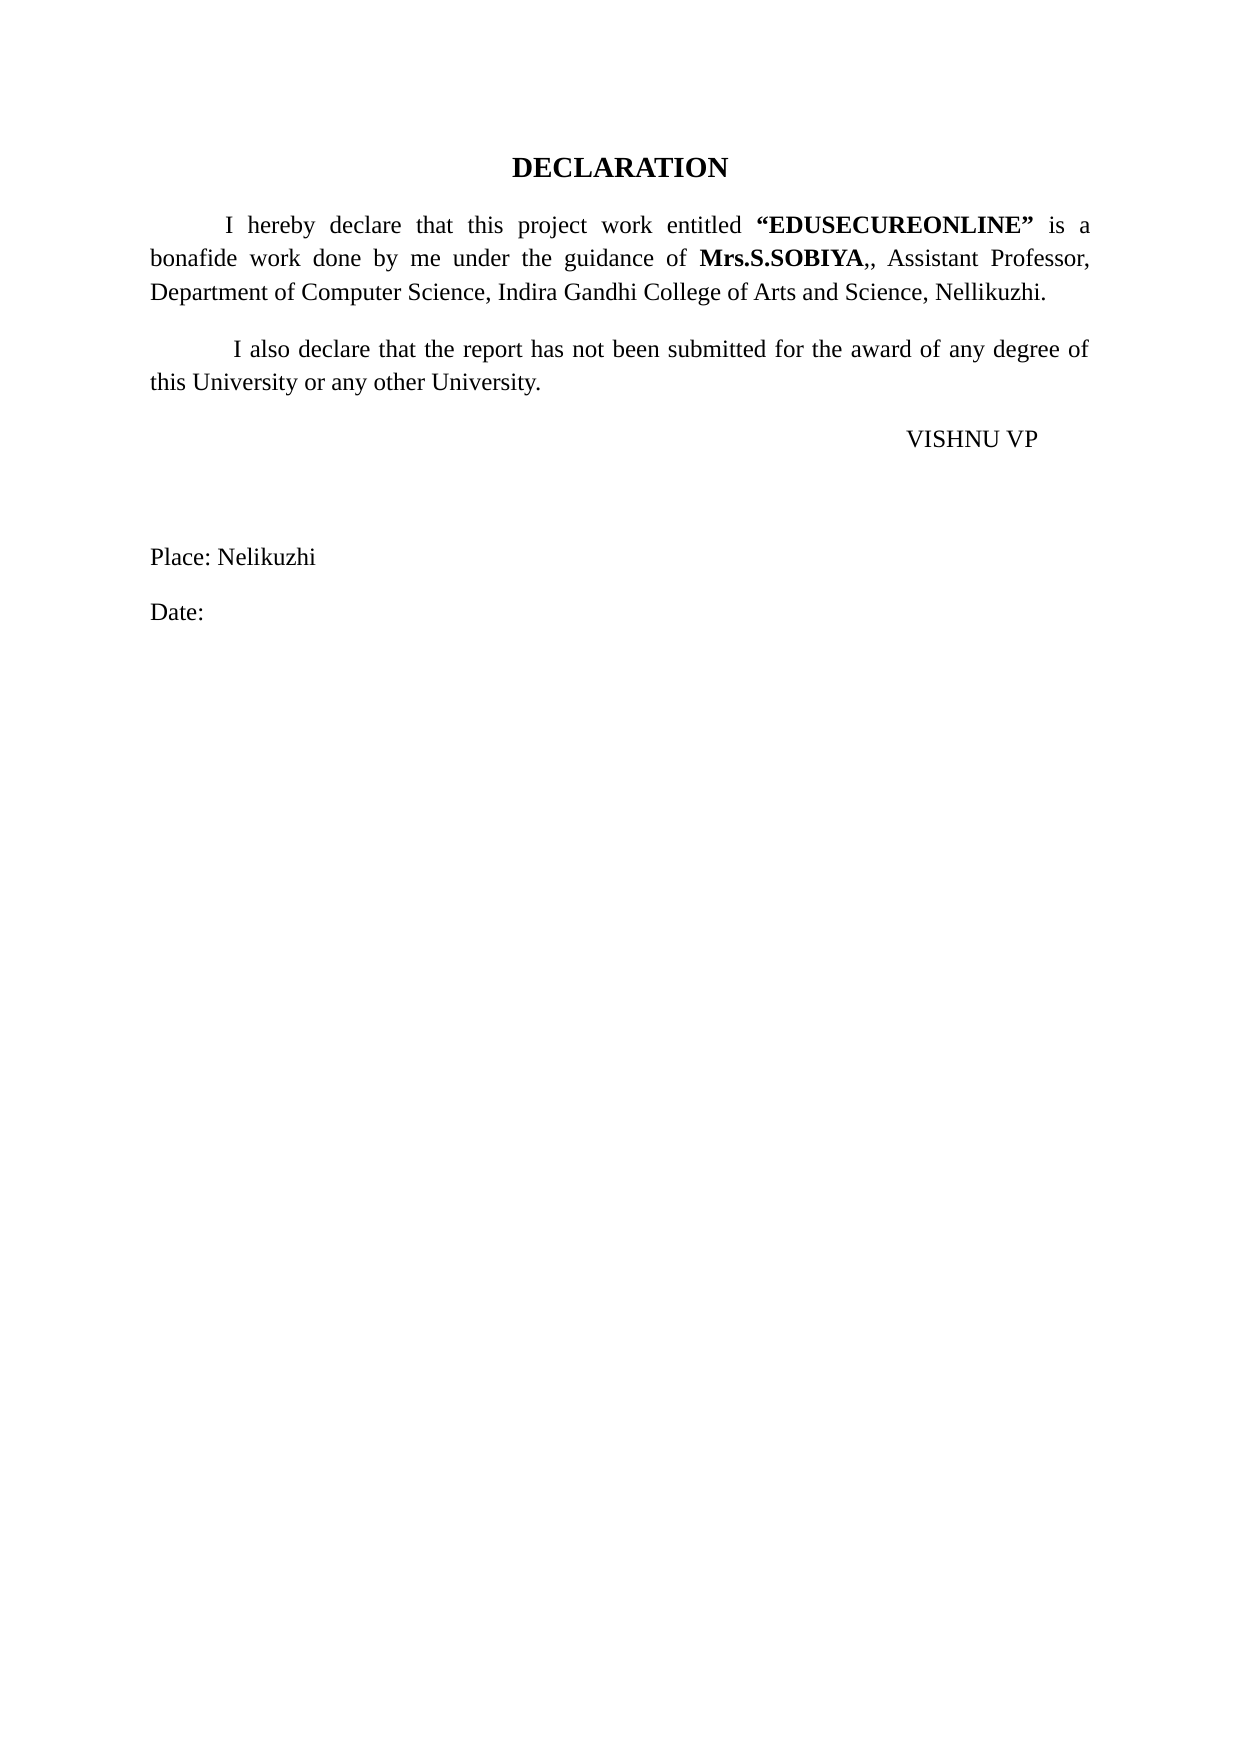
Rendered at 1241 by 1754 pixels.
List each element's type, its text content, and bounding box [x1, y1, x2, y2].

text Date: [150, 597, 1090, 626]
text I hereby declare that this project work entitled “EDUSECUREONLINE” is a bonafide work done by me under the guidance of Mrs.S.SOBIYA,, Assistant Professor, Department of Computer Science, Indira Gandhi College of Arts and Science, Nellikuzhi. [150, 211, 1090, 305]
text I also declare that the report has not been submitted for the award of any degree of this University or any other University. [150, 334, 1090, 396]
text DECLARATION [150, 150, 1090, 183]
text VISHNU VP [150, 424, 1090, 453]
text Place: Nelikuzhi [150, 542, 1090, 571]
